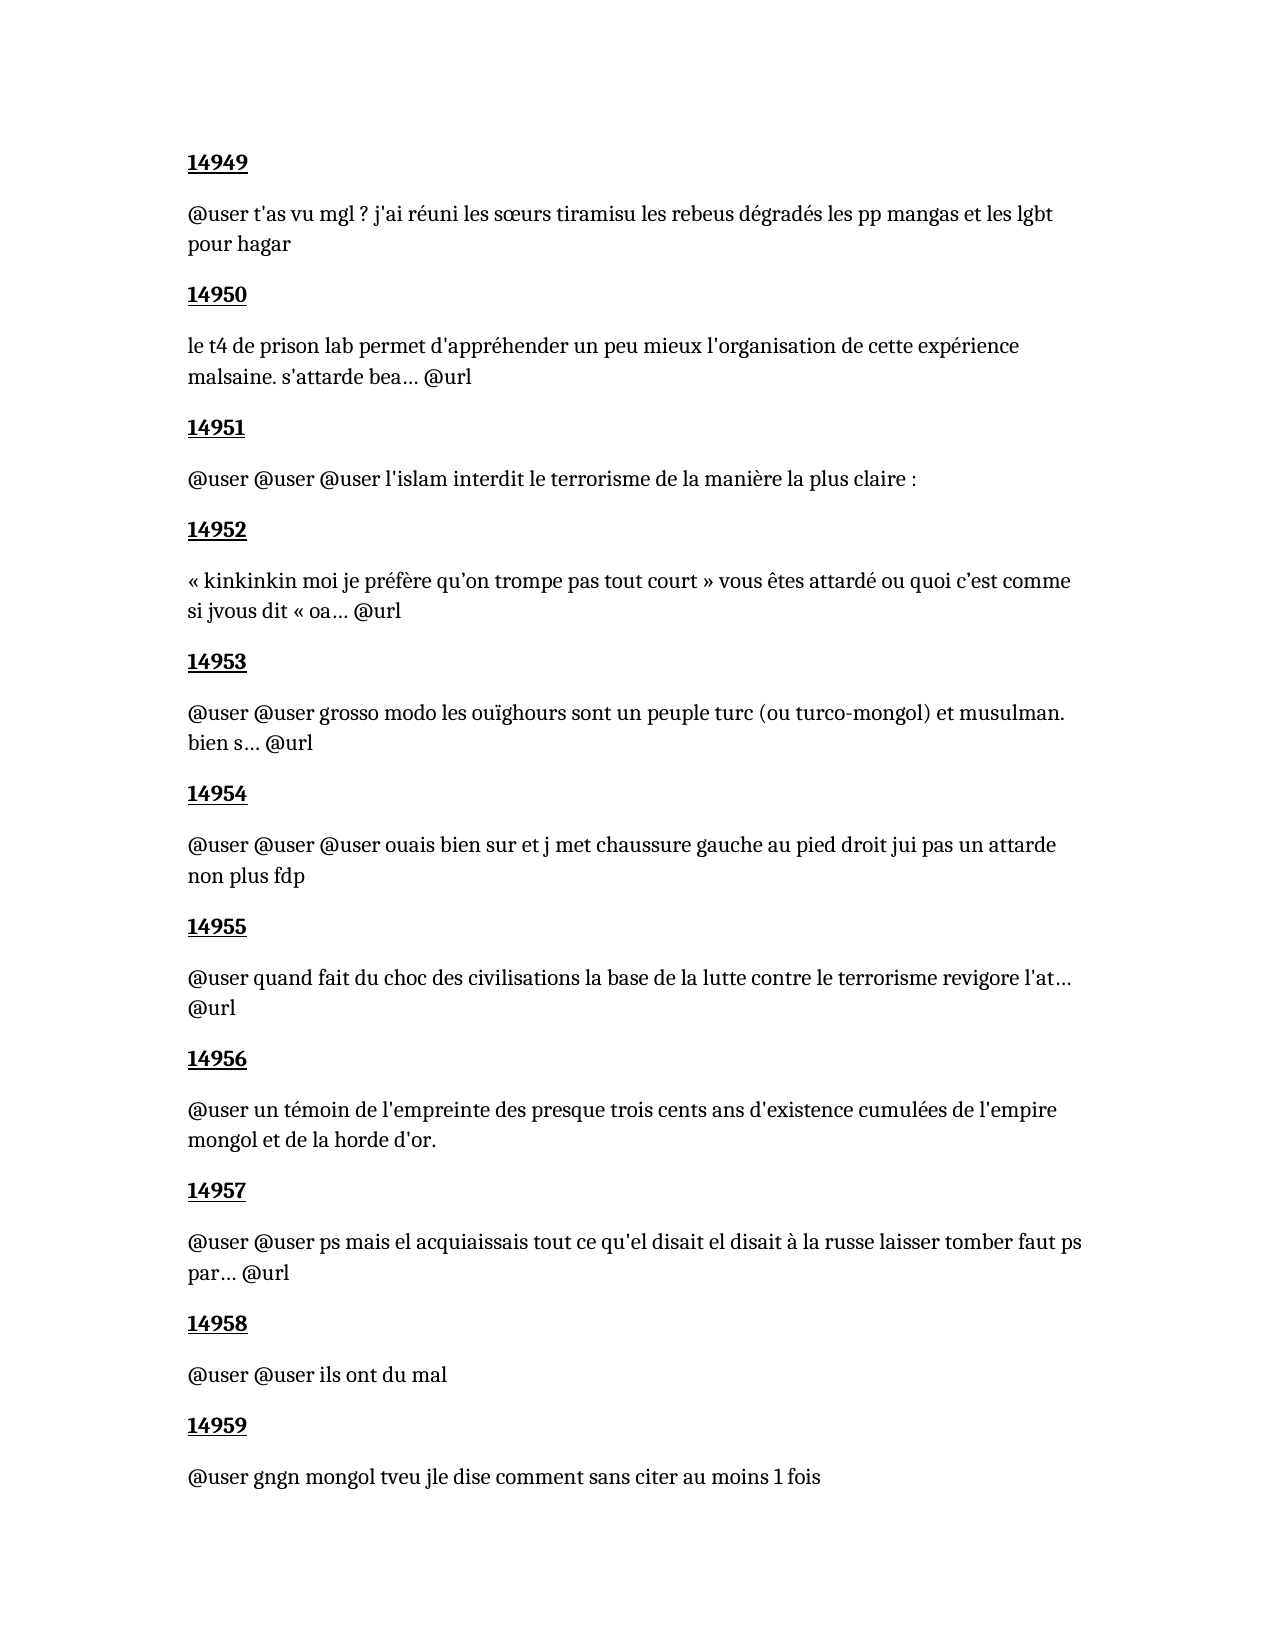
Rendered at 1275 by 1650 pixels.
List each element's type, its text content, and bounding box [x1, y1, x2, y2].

text 14953 [187, 649, 1087, 675]
text @user @user @user ouais bien sur et j met chaussure gauche au pied droit jui pas un attarde non plus fdp [187, 832, 1087, 889]
text 14957 [187, 1178, 1087, 1204]
text 14959 [187, 1412, 1087, 1439]
text 14955 [187, 913, 1087, 940]
text @user @user grosso modo les ouïghours sont un peuple turc (ou turco-mongol) et musulman. bien s… @url [187, 700, 1087, 757]
text @user t'as vu mgl ? j'ai réuni les sœurs tiramisu les rebeus dégradés les pp mangas et les lgbt pour hagar [187, 201, 1087, 258]
text @user quand fait du choc des civilisations la base de la lutte contre le terrorisme revigore l'at… @url [187, 964, 1087, 1021]
text le t4 de prison lab permet d'appréhender un peu mieux l'organisation de cette expérience malsaine. s'attarde bea… @url [187, 333, 1087, 390]
text « kinkinkin moi je préfère qu’on trompe pas tout court » vous êtes attardé ou quoi c’est comme si jvous dit « oa… @url [187, 568, 1087, 624]
text 14952 [187, 517, 1087, 543]
text 14949 [187, 150, 1087, 176]
text 14950 [187, 282, 1087, 309]
text 14958 [187, 1310, 1087, 1337]
text @user @user @user l'islam interdit le terrorisme de la manière la plus claire : [187, 466, 1087, 492]
text @user gngn mongol tveu jle dise comment sans citer au moins 1 fois [187, 1463, 1087, 1490]
text @user @user ps mais el acquiaissais tout ce qu'el disait el disait à la russe laisser tomber faut ps par… @url [187, 1229, 1087, 1286]
text 14951 [187, 414, 1087, 441]
text 14954 [187, 781, 1087, 808]
text @user un témoin de l'empreinte des presque trois cents ans d'existence cumulées de l'empire mongol et de la horde d'or. [187, 1097, 1087, 1153]
text 14956 [187, 1046, 1087, 1072]
text @user @user ils ont du mal [187, 1361, 1087, 1388]
